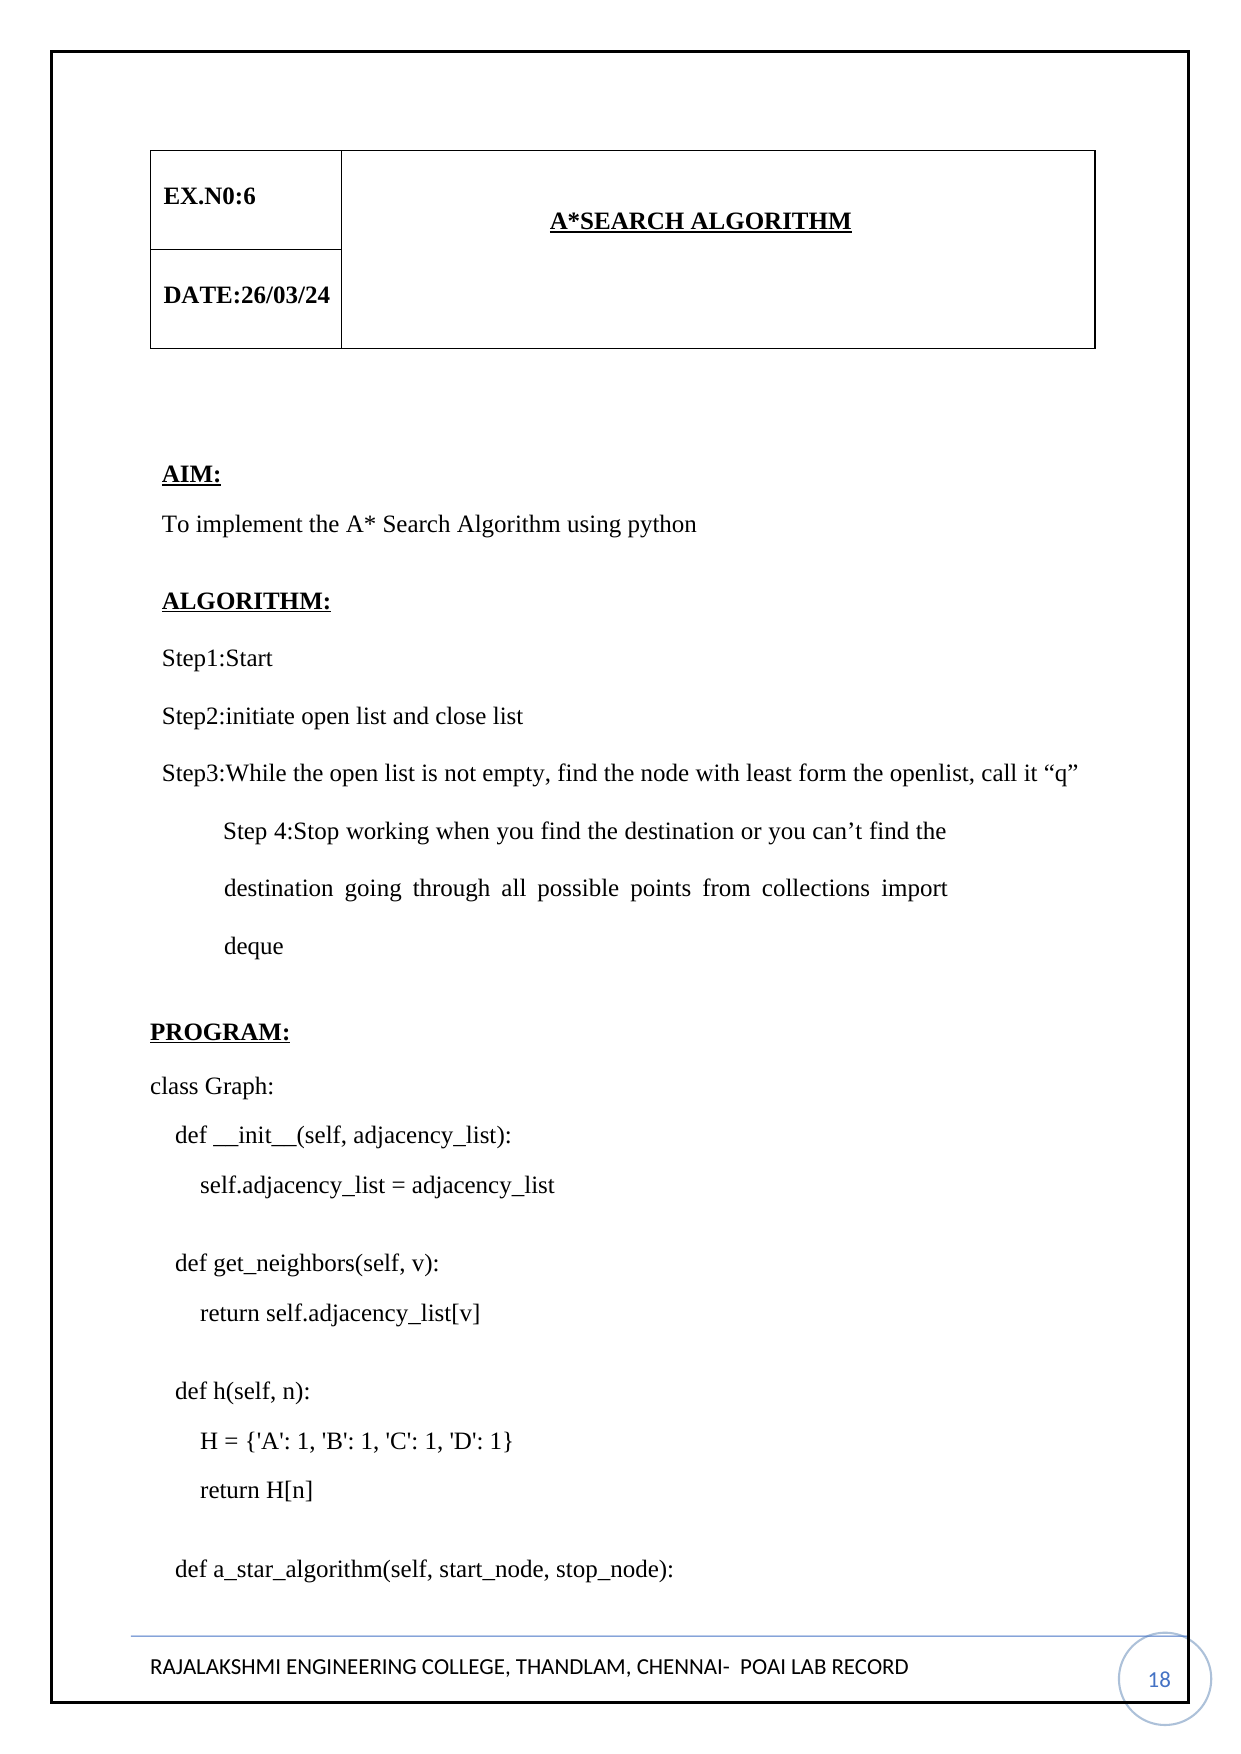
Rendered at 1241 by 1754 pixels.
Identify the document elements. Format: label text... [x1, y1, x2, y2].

text def get_neighbors(self, v): [150, 1248, 1090, 1277]
text class Graph: [150, 1071, 1090, 1099]
text Step3:While the open list is not empty, find the node with least form the openlist, call it “q” [162, 758, 1090, 787]
text H = {'A': 1, 'B': 1, 'C': 1, 'D': 1} [150, 1426, 1090, 1454]
text ALGORITHM: [162, 586, 1090, 614]
text def a_star_algorithm(self, start_node, stop_node): [150, 1554, 1090, 1582]
text return self.adjacency_list[v] [150, 1298, 1090, 1327]
text To implement the A* Search Algorithm using python [162, 509, 1090, 537]
text Step1:Start [162, 643, 1090, 672]
table_header EX.N0:6 [151, 151, 341, 249]
text Step2:initiate open list and close list [162, 701, 1090, 729]
text self.adjacency_list = adjacency_list [150, 1170, 1090, 1199]
text def __init__(self, adjacency_list): [150, 1120, 1090, 1149]
text return H[n] [150, 1475, 1090, 1504]
text Step 4:Stop working when you find the destination or you can’t find the destination going through all possible points from collections import deque [223, 816, 948, 959]
text AIM: [162, 459, 1090, 488]
table_cell DATE:26/03/24 [151, 250, 341, 348]
text def h(self, n): [150, 1376, 1090, 1405]
text PROGRAM: [150, 988, 1090, 1046]
table_header A*SEARCH ALGORITHM [342, 151, 1094, 348]
